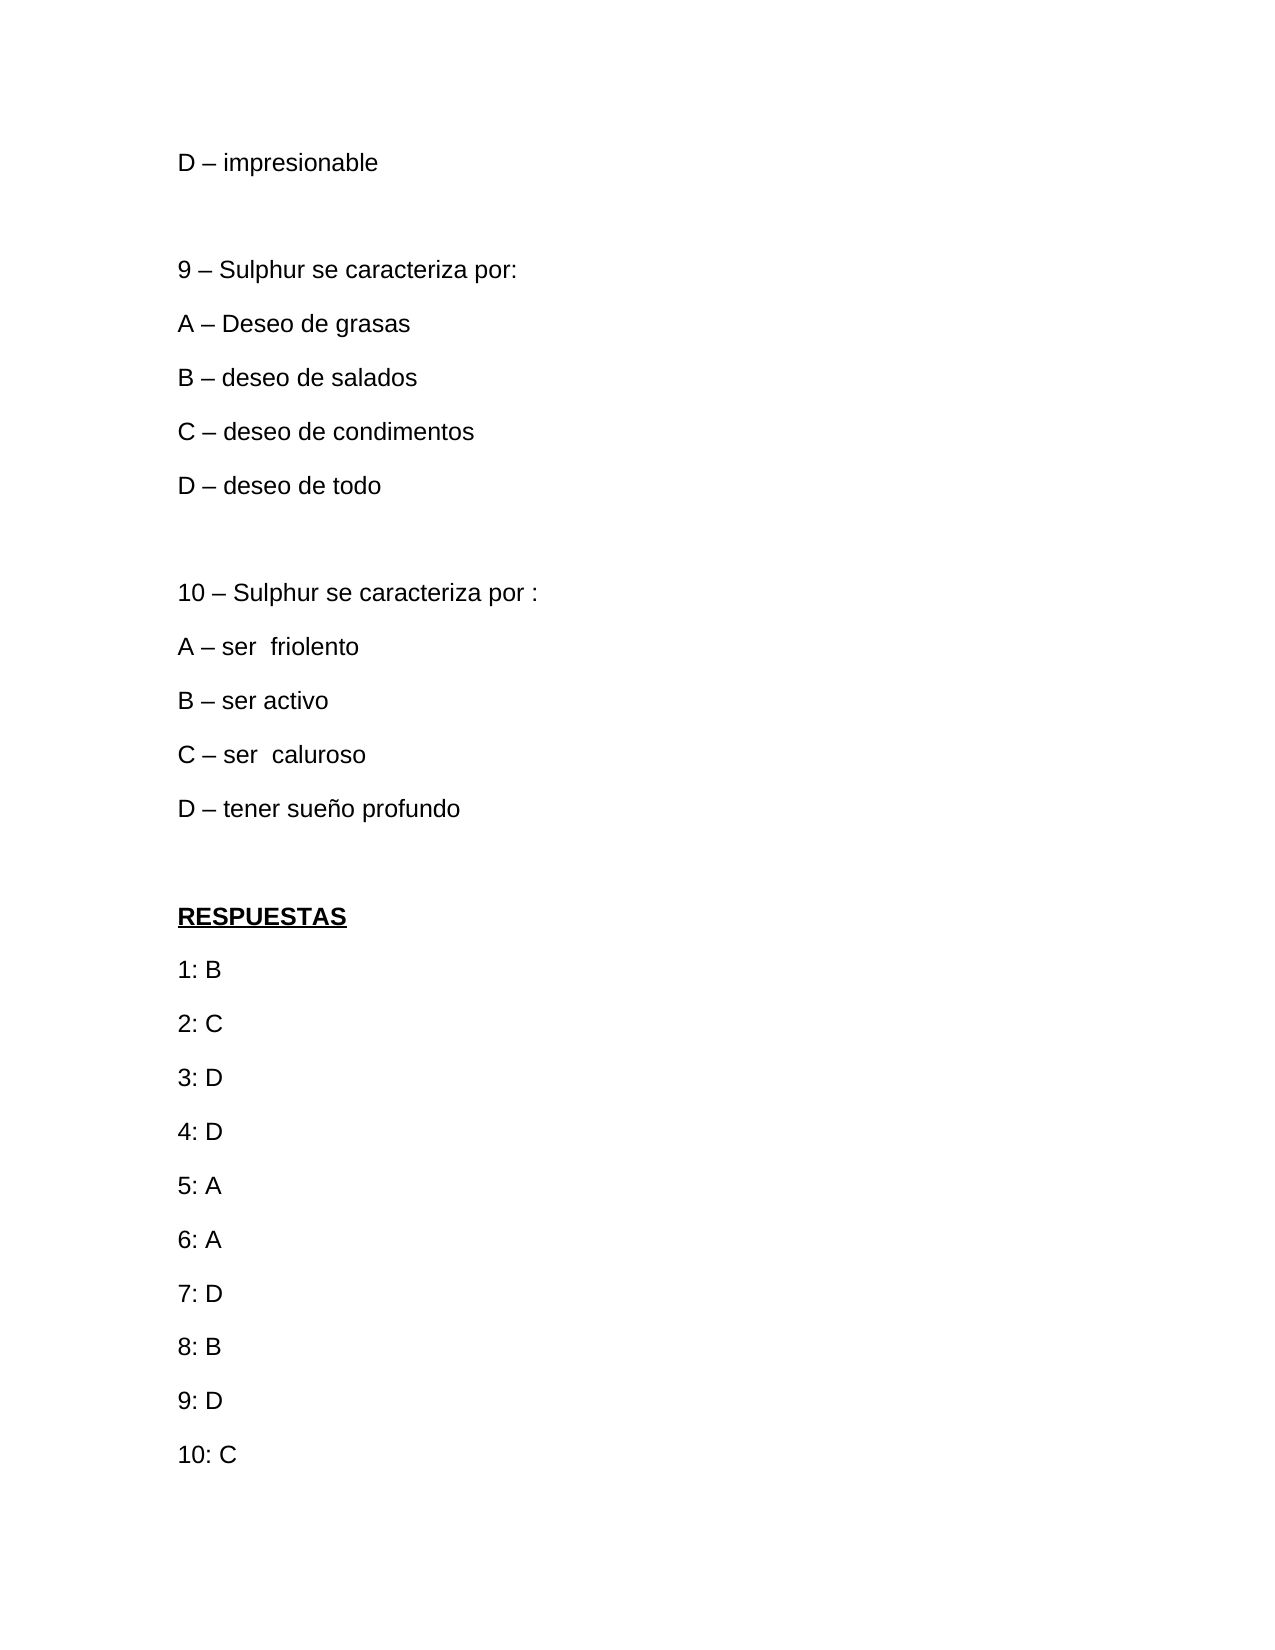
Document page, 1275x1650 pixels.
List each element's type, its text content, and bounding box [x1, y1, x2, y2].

text 3: D [177, 1063, 1098, 1092]
text B – ser activo [177, 686, 1098, 715]
text 6: A [177, 1225, 1098, 1253]
text 4: D [177, 1117, 1098, 1146]
text 2: C [177, 1009, 1098, 1038]
text D – deseo de todo [177, 471, 1098, 499]
text 10 – Sulphur se caracteriza por : [177, 578, 1098, 607]
text B – deseo de salados [177, 363, 1098, 392]
text C – deseo de condimentos [177, 417, 1098, 446]
text 8: B [177, 1332, 1098, 1361]
text A – Deseo de grasas [177, 309, 1098, 338]
text RESPUESTAS [177, 902, 1098, 930]
text A – ser friolento [177, 632, 1098, 661]
text D – tener sueño profundo [177, 794, 1098, 823]
text 7: D [177, 1278, 1098, 1307]
text 5: A [177, 1171, 1098, 1199]
text C – ser caluroso [177, 740, 1098, 769]
text 9: D [177, 1386, 1098, 1415]
text 10: C [177, 1440, 1098, 1469]
text 9 – Sulphur se caracteriza por: [177, 255, 1098, 284]
text 1: B [177, 955, 1098, 984]
text D – impresionable [177, 148, 1098, 176]
